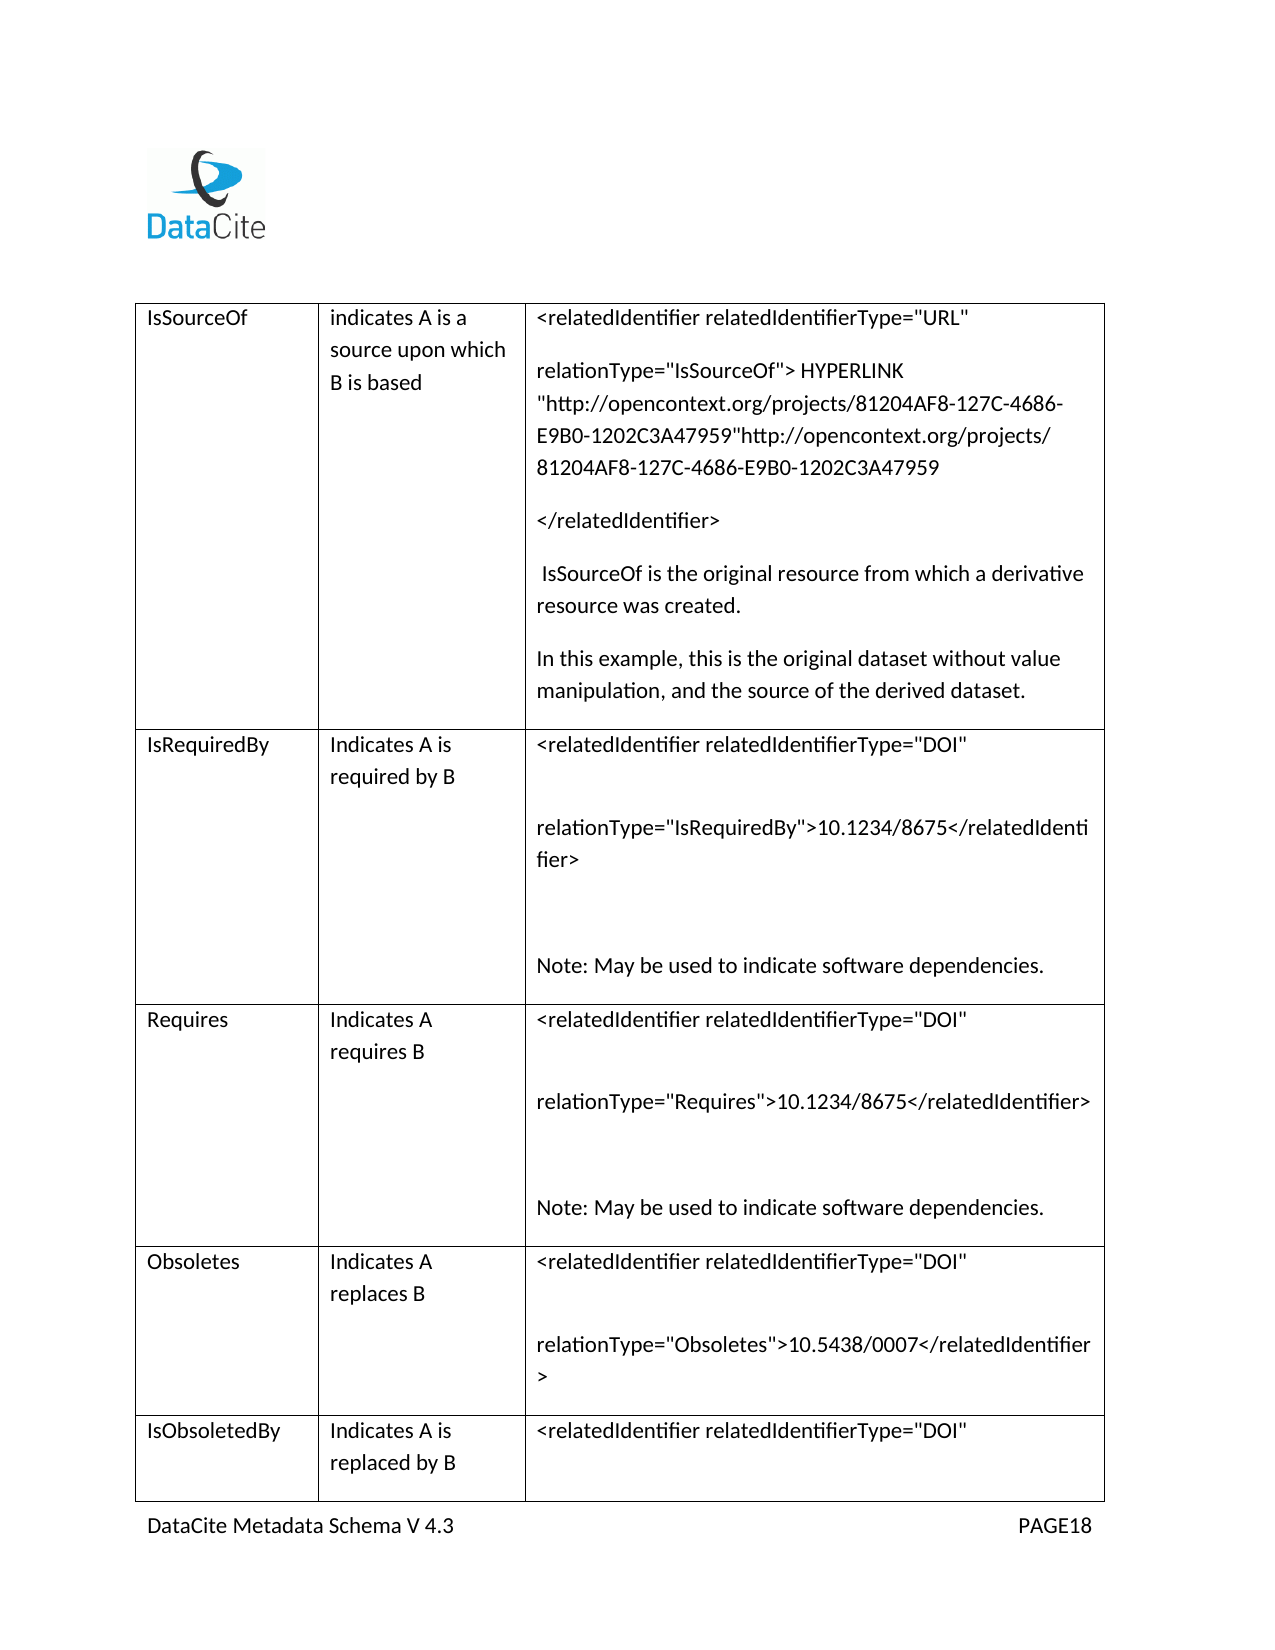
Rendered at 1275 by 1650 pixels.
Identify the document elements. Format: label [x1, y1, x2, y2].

table_cell [526, 1247, 1104, 1415]
table_cell [319, 1005, 525, 1246]
table_cell [136, 304, 318, 729]
picture [147, 148, 266, 240]
table_cell [319, 1247, 525, 1415]
table_cell [136, 1247, 318, 1415]
table_cell [526, 1005, 1104, 1246]
table_cell [136, 730, 318, 1004]
table_cell [526, 304, 1104, 729]
table_cell [526, 730, 1104, 1004]
table_cell [319, 730, 525, 1004]
table_cell [319, 1416, 525, 1501]
table_cell [526, 1416, 1104, 1501]
table_cell [136, 1005, 318, 1246]
table_cell [136, 1416, 318, 1501]
table_cell [319, 304, 525, 729]
